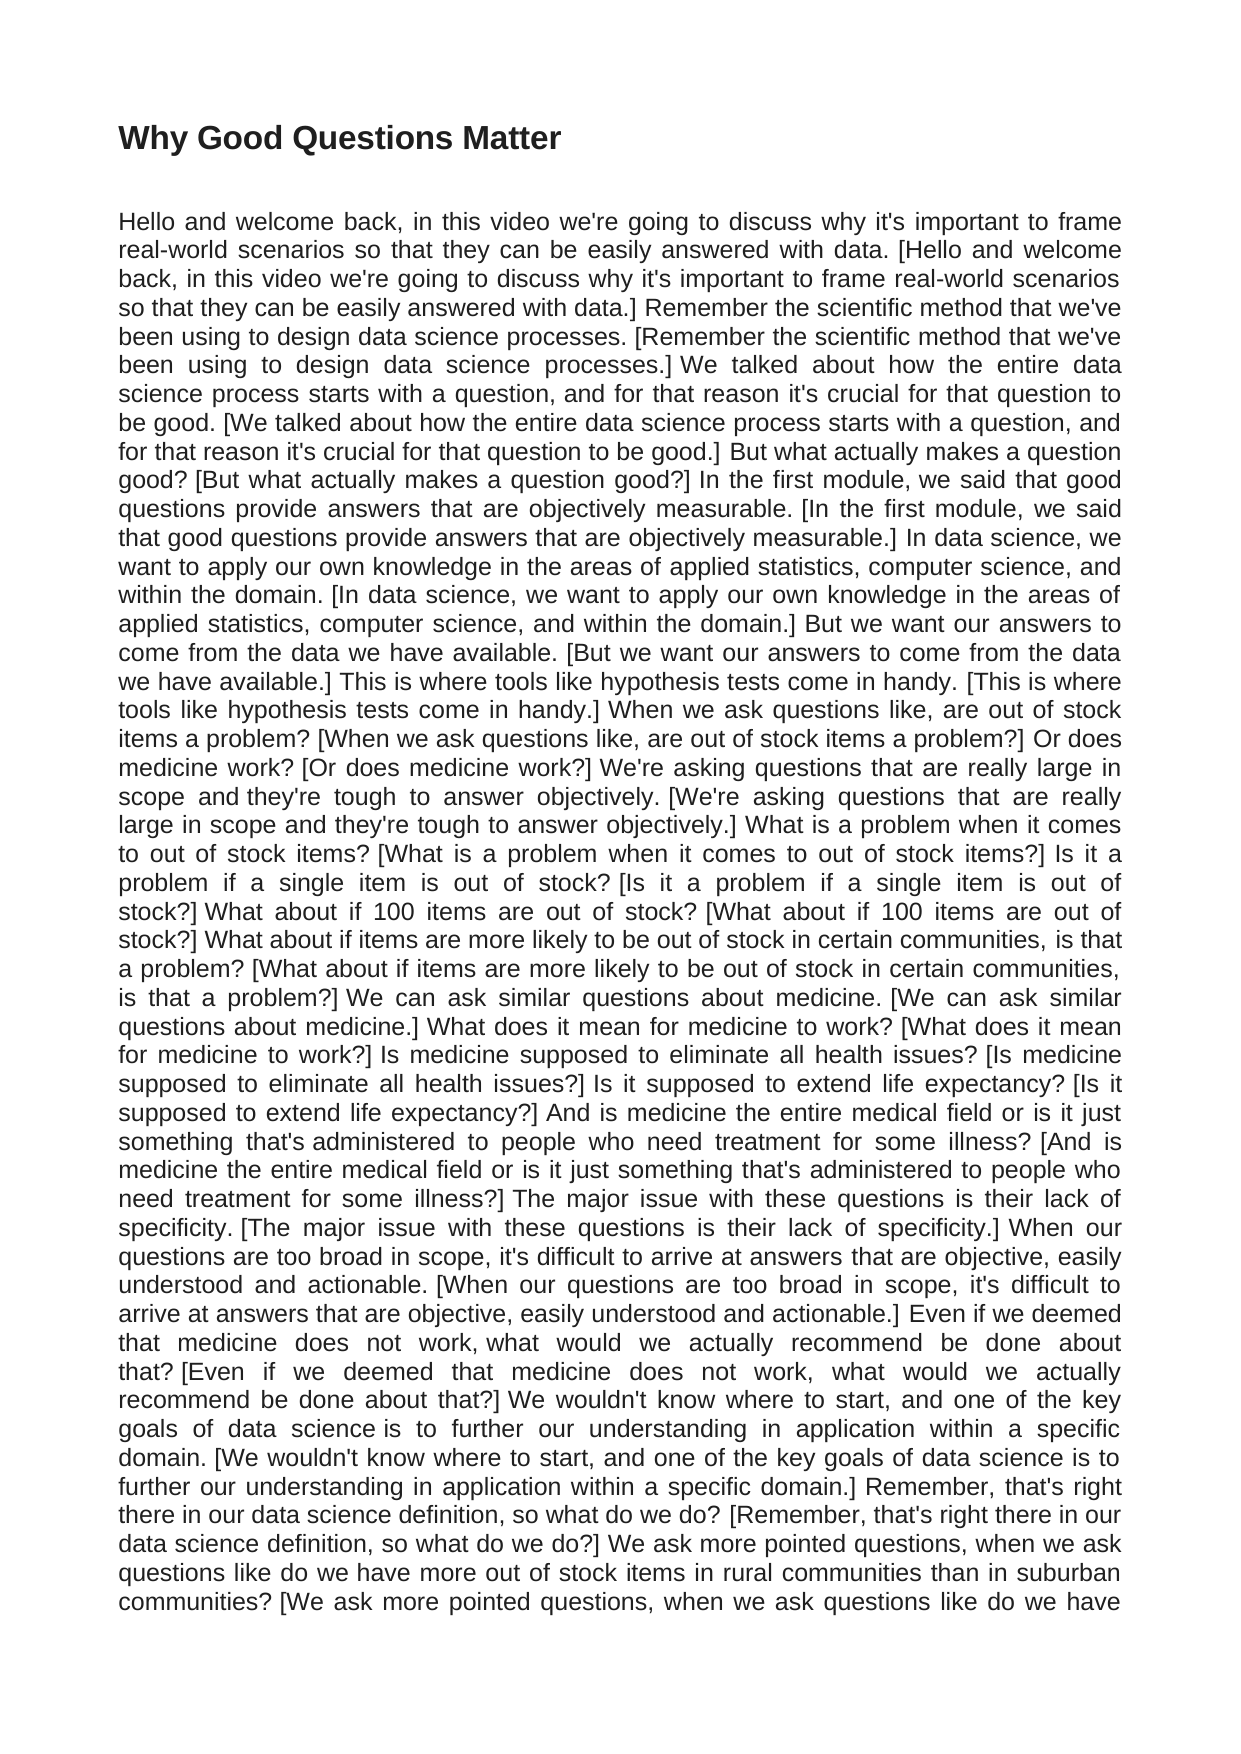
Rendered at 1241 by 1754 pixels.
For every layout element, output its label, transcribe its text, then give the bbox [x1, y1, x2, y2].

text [118, 206, 1122, 1615]
subtitle Why Good Questions Matter [118, 118, 1122, 157]
